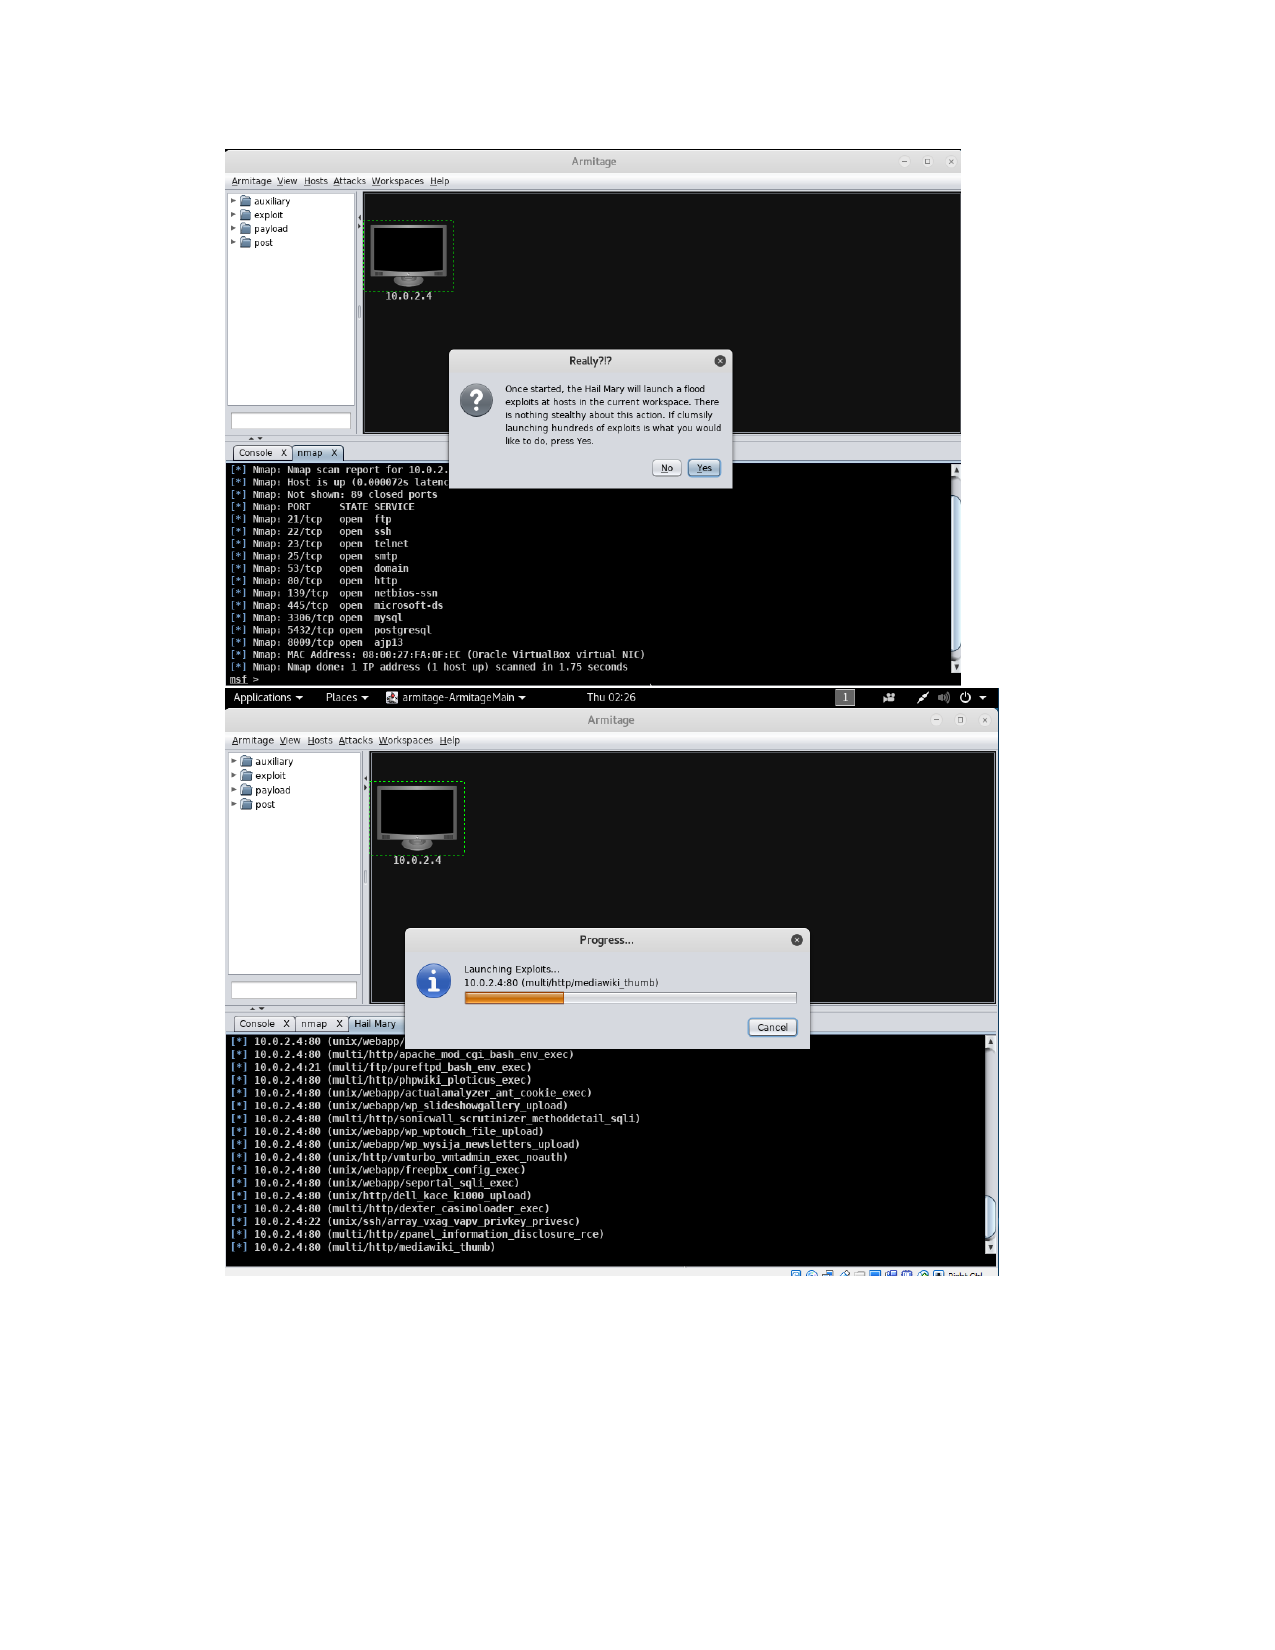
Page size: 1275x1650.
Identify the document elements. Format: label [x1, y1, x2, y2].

list [187, 150, 1125, 1276]
picture [225, 149, 961, 686]
picture [225, 688, 999, 1276]
